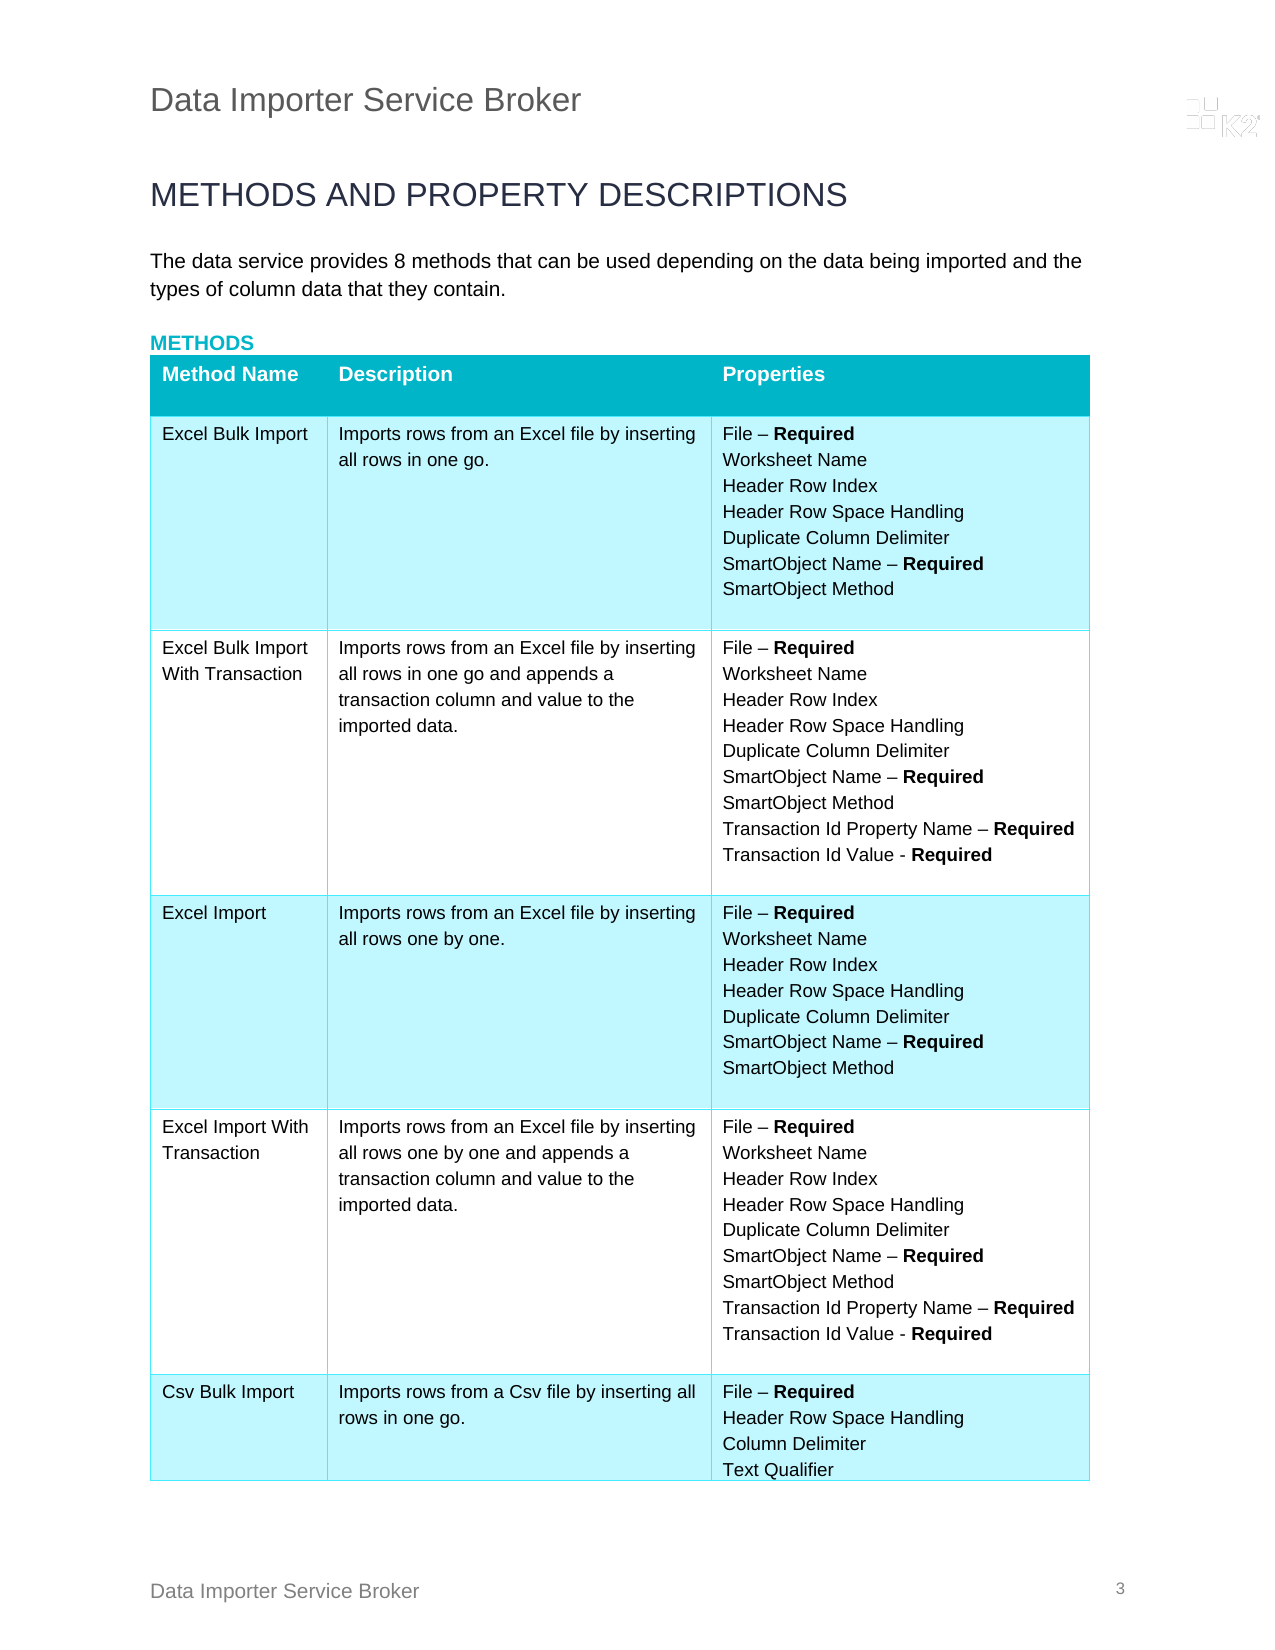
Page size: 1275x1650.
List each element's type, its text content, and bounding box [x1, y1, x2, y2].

table_cell Excel Import [151, 896, 327, 1108]
table_cell File – Required Worksheet Name Header Row Index Header Row Space Handling Duplicate Column Delimiter SmartObject Name – Required SmartObject Method [712, 896, 1089, 1108]
table_header Properties [712, 356, 1089, 416]
table_cell File – Required Worksheet Name Header Row Index Header Row Space Handling Duplicate Column Delimiter SmartObject Name – Required SmartObject Method Transaction Id Property Name – Required Transaction Id Value - Required [712, 1110, 1089, 1374]
table_header Description [328, 356, 711, 416]
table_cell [712, 1375, 1089, 1480]
table_cell Imports rows from an Excel file by inserting all rows one by one and appends a transaction column and value to the imported data. [328, 1110, 711, 1374]
table_cell File – Required Worksheet Name Header Row Index Header Row Space Handling Duplicate Column Delimiter SmartObject Name – Required SmartObject Method [712, 417, 1089, 629]
table_cell Imports rows from an Excel file by inserting all rows one by one. [328, 896, 711, 1108]
table_cell Csv Bulk Import [151, 1375, 327, 1480]
subtitle Methods and Property descriptions [150, 175, 1125, 213]
table_cell Imports rows from an Excel file by inserting all rows in one go. [328, 417, 711, 629]
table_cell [328, 1375, 711, 1480]
table_cell Excel Import With Transaction [151, 1110, 327, 1374]
table_header Method Name [151, 356, 327, 416]
table_cell Imports rows from an Excel file by inserting all rows in one go and appends a transaction column and value to the imported data. [328, 631, 711, 895]
text The data service provides 8 methods that can be used depending on the data being imported and the types of column data that they contain. [150, 220, 1125, 301]
table_cell Excel Bulk Import With Transaction [151, 631, 327, 895]
table_cell Excel Bulk Import [151, 417, 327, 629]
subtitle Methods [150, 331, 1125, 355]
table_cell File – Required Worksheet Name Header Row Index Header Row Space Handling Duplicate Column Delimiter SmartObject Name – Required SmartObject Method Transaction Id Property Name – Required Transaction Id Value - Required [712, 631, 1089, 895]
